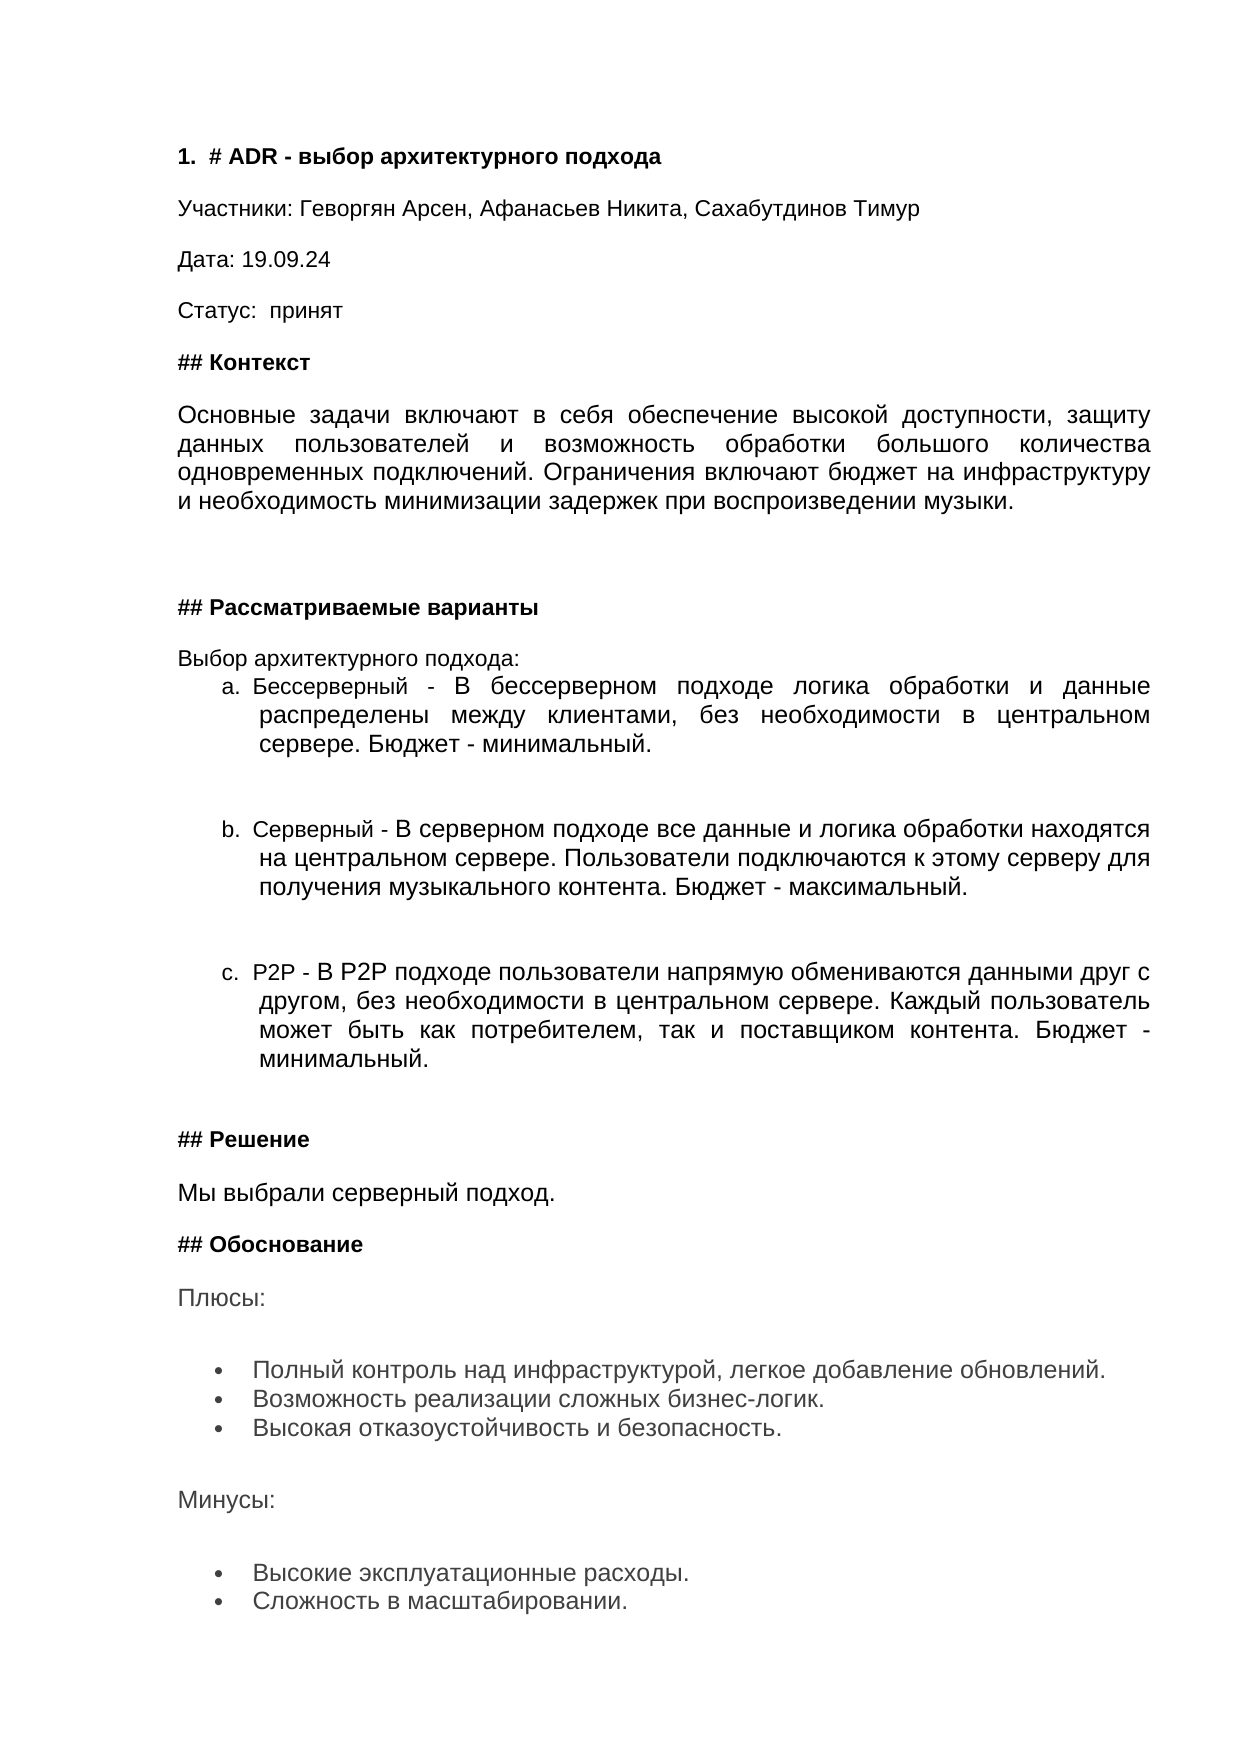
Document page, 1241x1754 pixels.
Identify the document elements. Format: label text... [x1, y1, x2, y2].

list Бессерверный - В бессерверном подходе логика обработки и данные распределены между клиентами, без необходимости в центральном сервере. Бюджет - минимальный. [221, 671, 1152, 758]
text ## Рассматриваемые варианты [177, 594, 1152, 620]
text Минусы: [177, 1485, 1152, 1514]
text Выбор архитектурного подхода: [177, 645, 1152, 671]
list Серверный - В серверном подходе все данные и логика обработки находятся на центральном сервере. Пользователи подключаются к этому серверу для получения музыкального контента. Бюджет - максимальный. [221, 814, 1152, 901]
list Высокие эксплуатационные расходы. [215, 1558, 1152, 1586]
list Возможность реализации сложных бизнес-логик. [215, 1384, 1152, 1413]
text Мы выбрали серверный подход. [177, 1177, 1152, 1206]
list P2P - В P2P подходе пользователи напрямую обмениваются данными друг с другом, без необходимости в центральном сервере. Каждый пользователь может быть как потребителем, так и поставщиком контента. Бюджет - минимальный. [221, 957, 1152, 1072]
list Полный контроль над инфраструктурой, легкое добавление обновлений. [215, 1355, 1152, 1384]
text Участники: Геворгян Арсен, Афанасьев Никита, Сахабутдинов Тимур [177, 194, 1152, 221]
text ## Обоснование [177, 1231, 1152, 1258]
text Основные задачи включают в себя обеспечение высокой доступности, защиту данных пользователей и возможность обработки большого количества одновременных подключений. Ограничения включают бюджет на инфраструктуру и необходимость минимизации задержек при воспроизведении музыки. [177, 400, 1152, 515]
list Сложность в масштабировании. [215, 1586, 1152, 1615]
text 1. # ADR - выбор архитектурного подхода [177, 143, 1152, 169]
text Статус: принят [177, 297, 1152, 323]
text ## Решение [177, 1126, 1152, 1152]
text ## Контекст [177, 348, 1152, 375]
list Высокая отказоустойчивость и безопасность. [215, 1413, 1152, 1441]
text Плюсы: [177, 1283, 1152, 1311]
text Дата: 19.09.24 [177, 246, 1152, 272]
